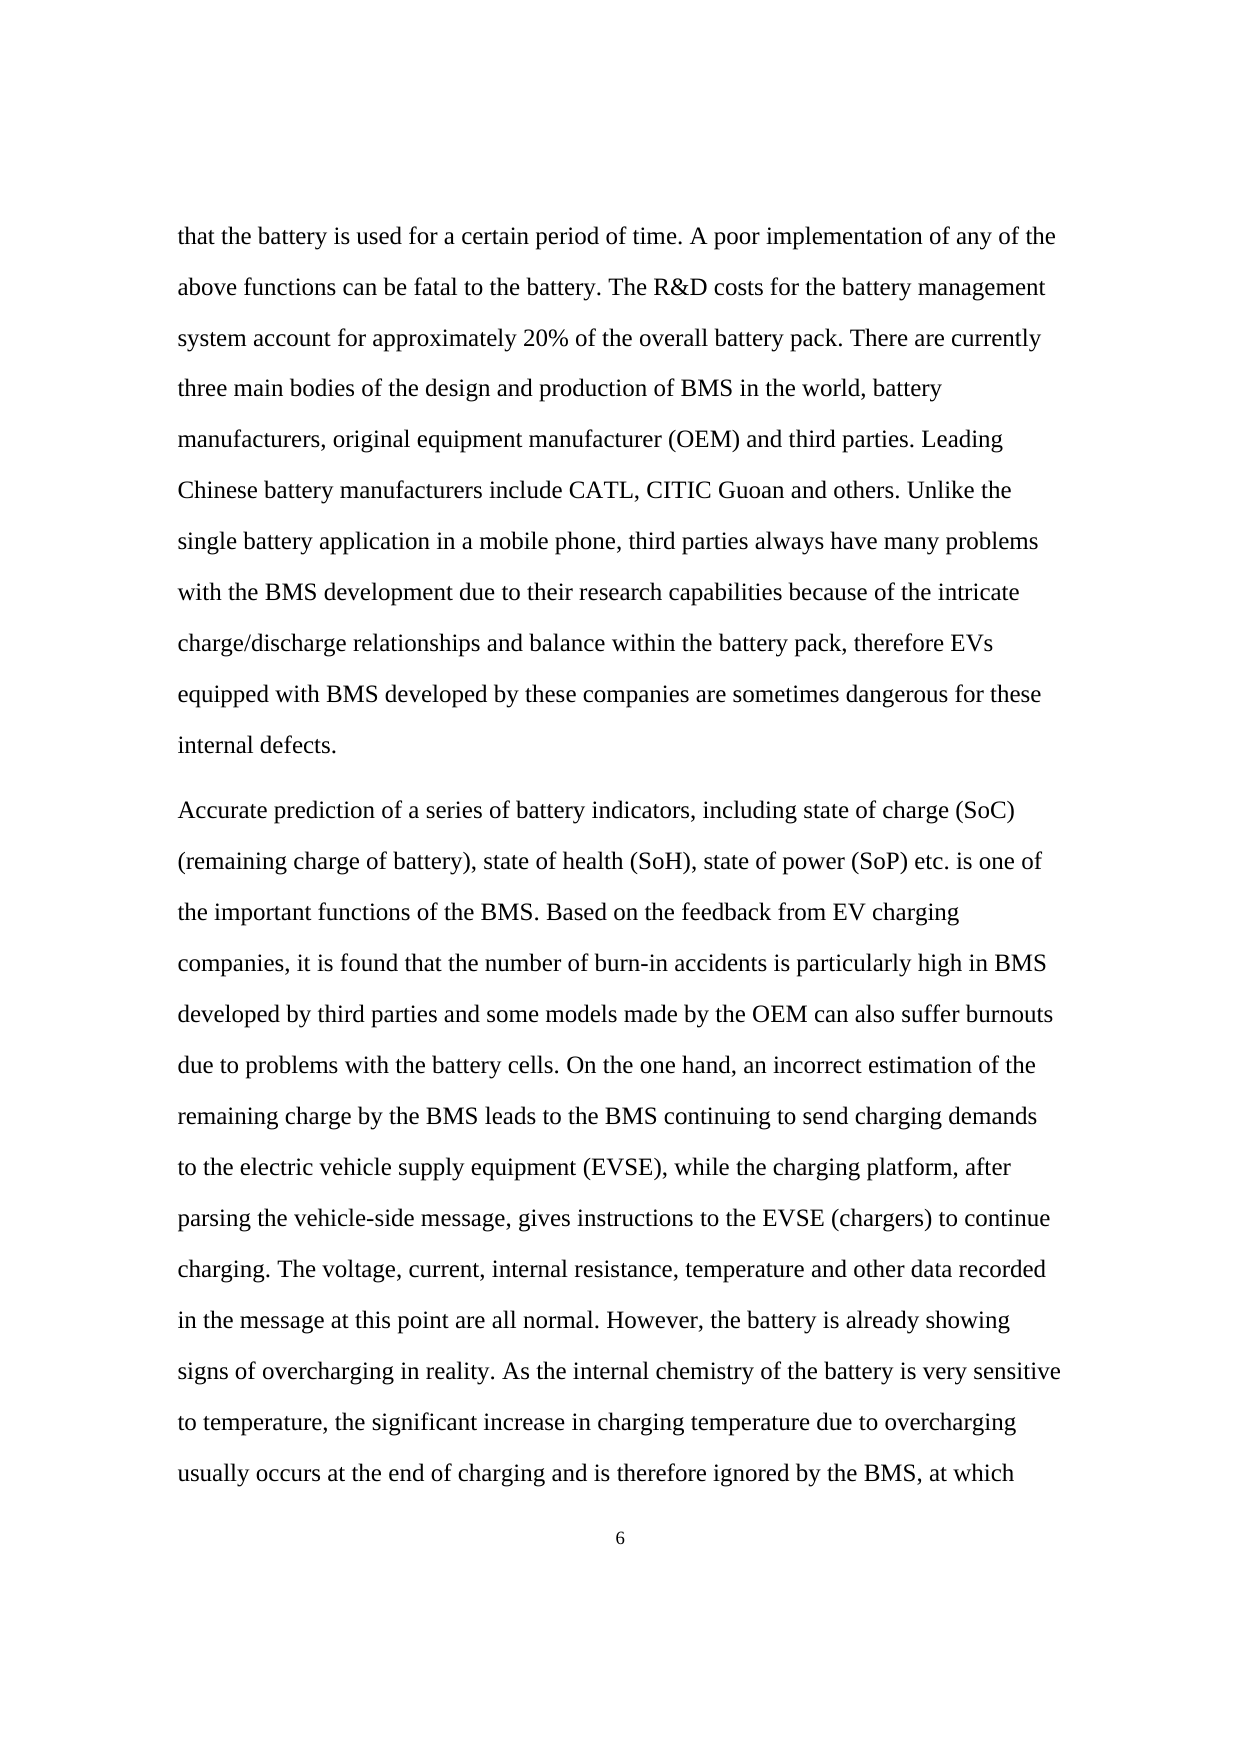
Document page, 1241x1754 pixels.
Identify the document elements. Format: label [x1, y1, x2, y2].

text [177, 218, 1063, 761]
text [177, 793, 1063, 1489]
